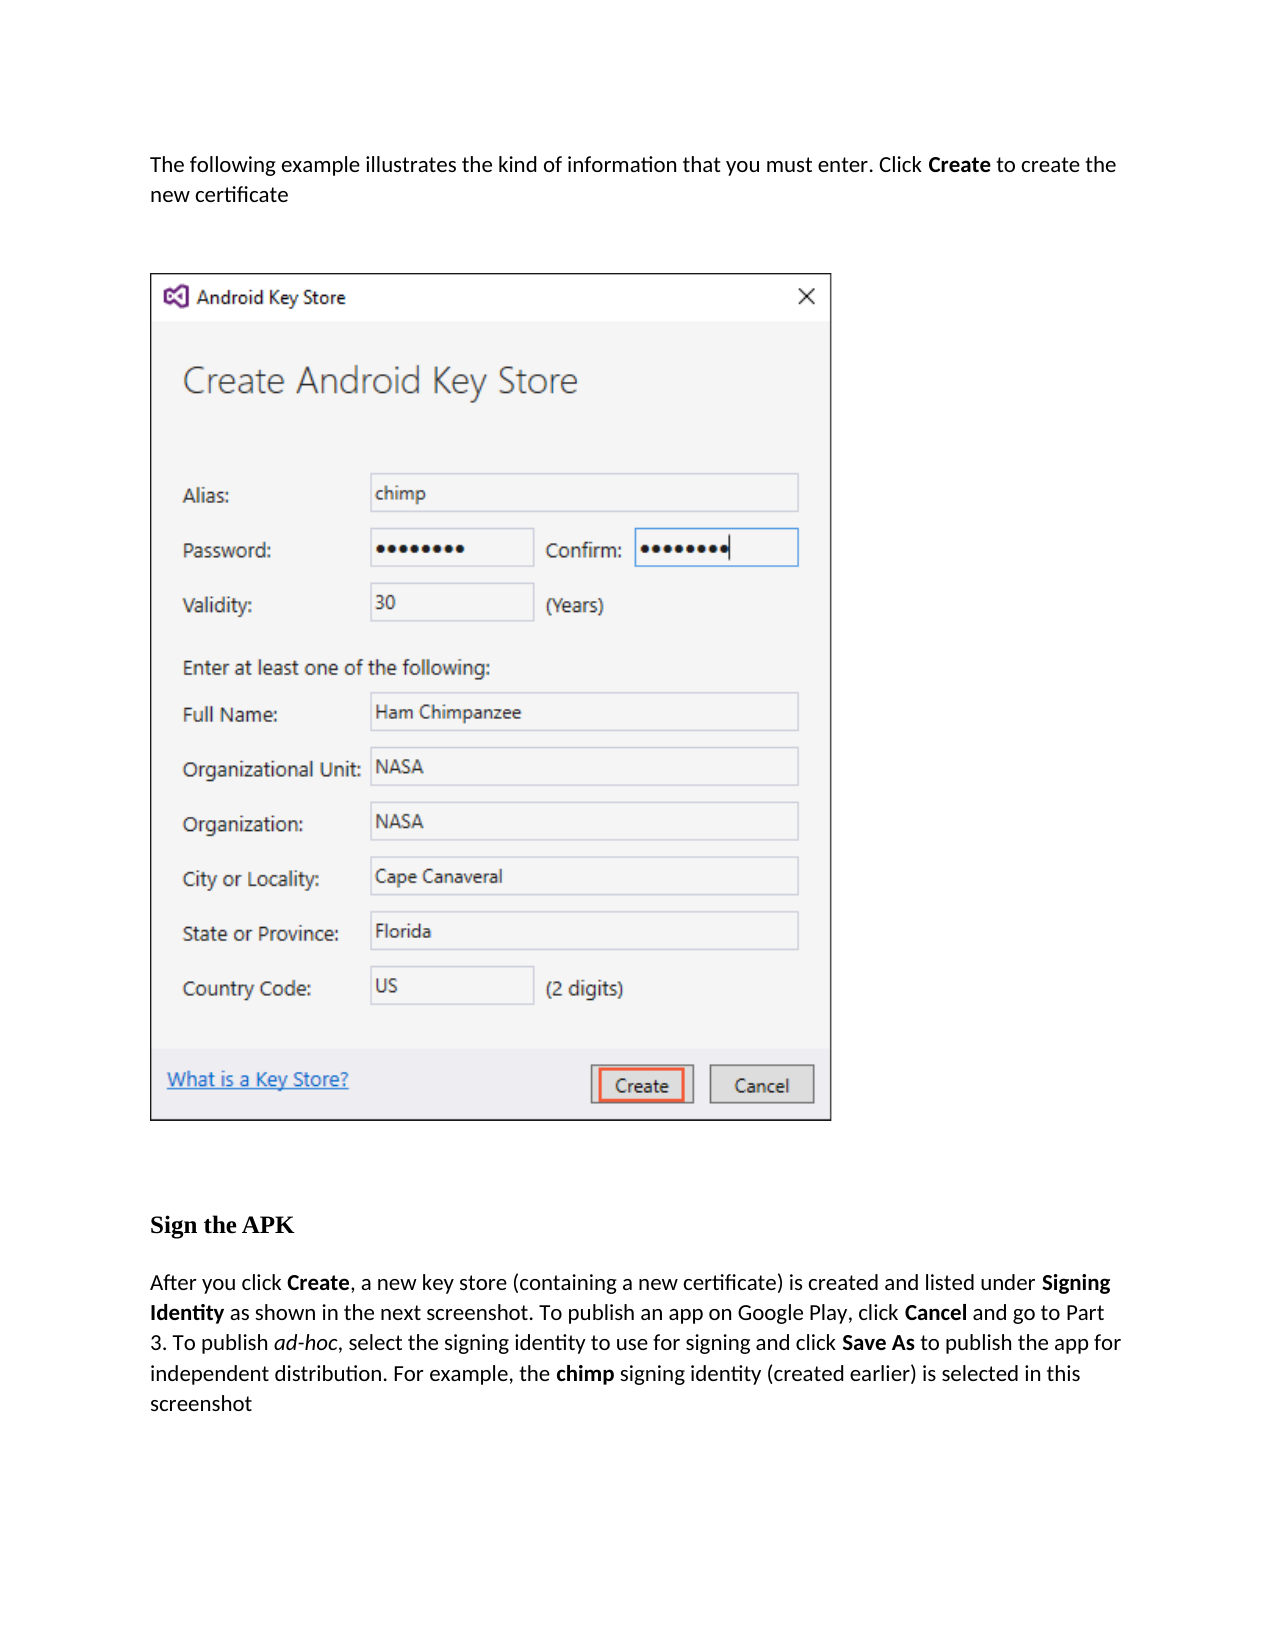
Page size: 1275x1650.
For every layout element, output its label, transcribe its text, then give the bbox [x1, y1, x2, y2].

text After you click Create, a new key store (containing a new certificate) is created and listed under Signing Identity as shown in the next screenshot. To publish an app on Google Play, click Cancel and go to Part 3. To publish ad-hoc, select the signing identity to use for signing and click Save As to publish the app for independent distribution. For example, the chimp signing identity (created earlier) is selected in this screenshot [150, 1268, 1125, 1417]
text The following example illustrates the kind of information that you must enter. Click Create to create the new certificate [150, 150, 1125, 208]
subtitle Sign the APK [150, 1210, 1125, 1239]
picture [150, 273, 832, 1121]
